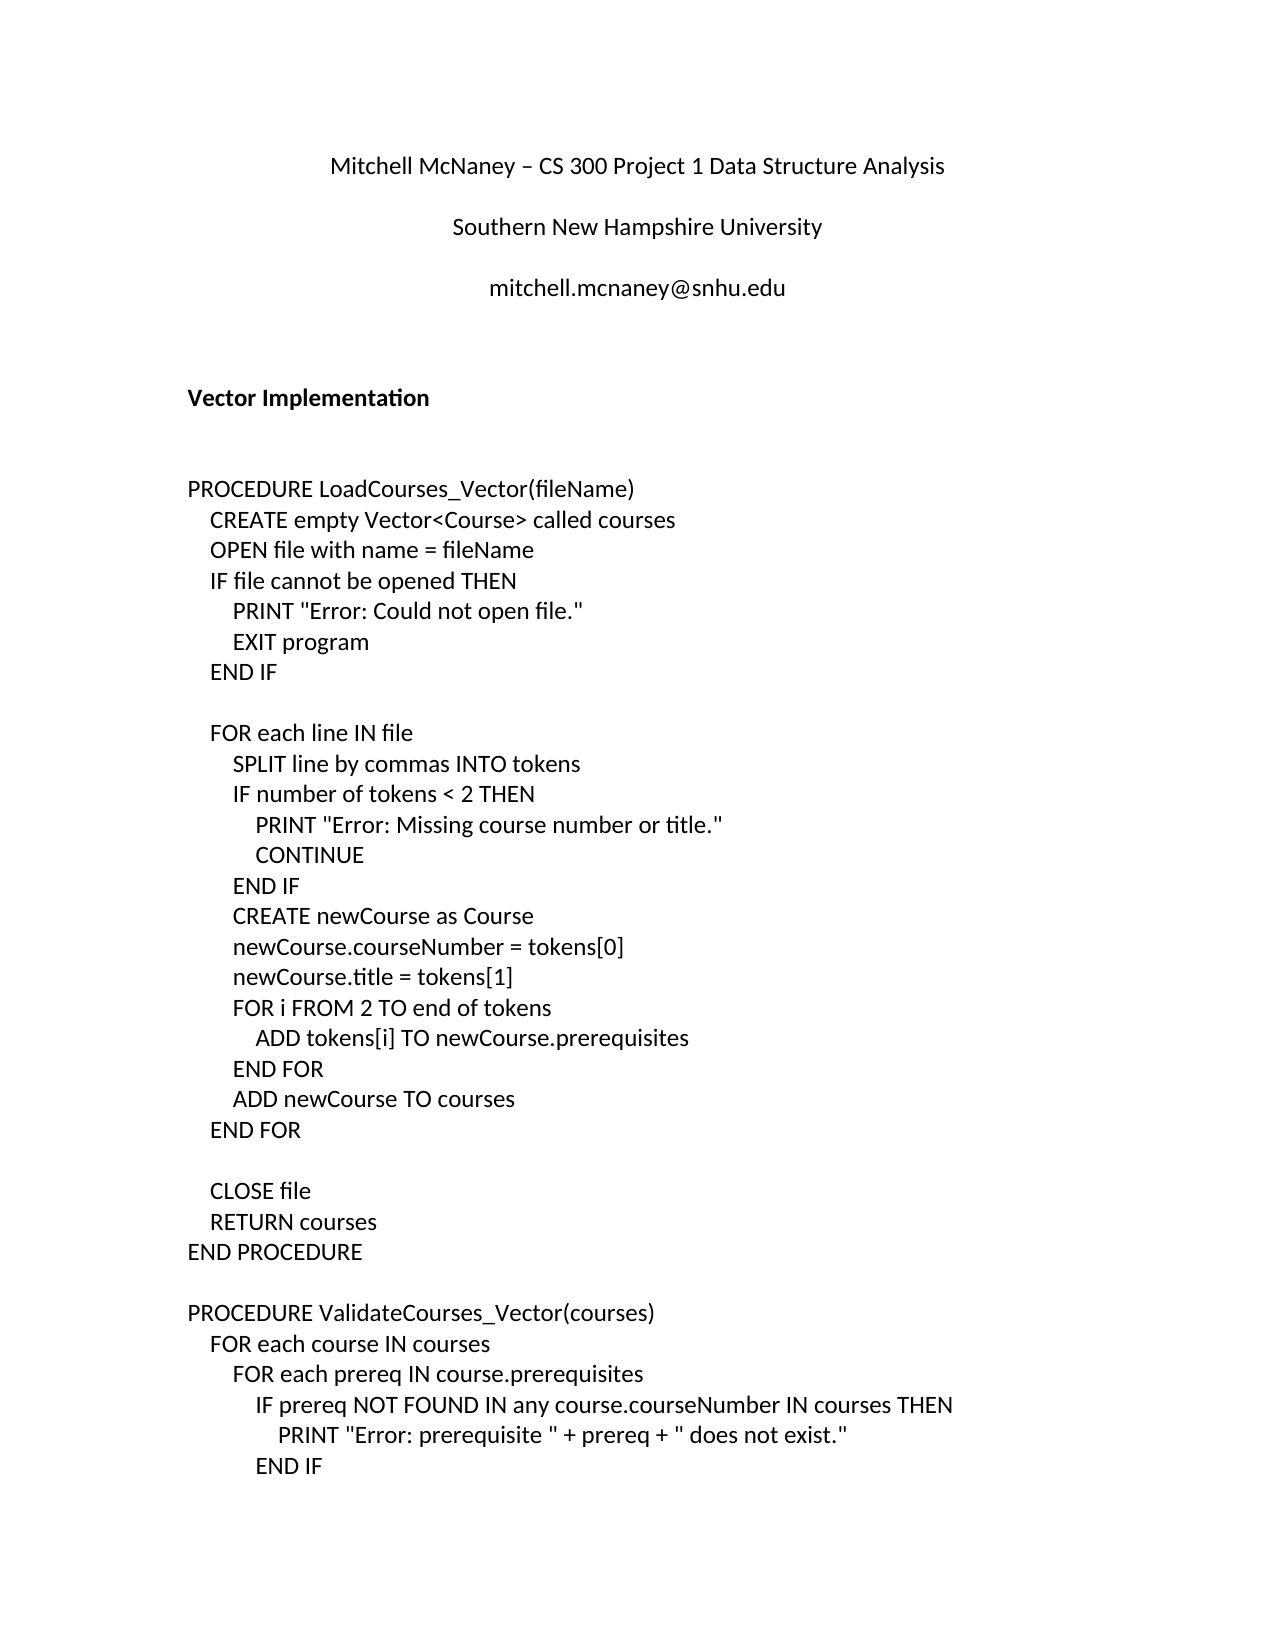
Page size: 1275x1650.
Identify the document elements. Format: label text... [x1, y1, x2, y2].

text END FOR [187, 1053, 1087, 1084]
text END IF [187, 1450, 1087, 1480]
text PROCEDURE LoadCourses_Vector(fileName) [187, 443, 1087, 504]
text END PROCEDURE [187, 1236, 1087, 1267]
text PROCEDURE ValidateCourses_Vector(courses) [187, 1297, 1087, 1328]
text END IF [187, 656, 1087, 687]
text END IF [187, 870, 1087, 901]
text IF file cannot be opened THEN [187, 565, 1087, 595]
text PRINT "Error: prerequisite " + prereq + " does not exist." [187, 1419, 1087, 1450]
text RETURN courses [187, 1206, 1087, 1236]
text PRINT "Error: Could not open file." [187, 595, 1087, 626]
text CREATE empty Vector<Course> called courses [187, 504, 1087, 534]
text IF prereq NOT FOUND IN any course.courseNumber IN courses THEN [187, 1389, 1087, 1419]
text FOR each prereq IN course.prerequisites [187, 1358, 1087, 1389]
text Mitchell McNaney – CS 300 Project 1 Data Structure Analysis [187, 150, 1087, 181]
text IF number of tokens < 2 THEN [187, 778, 1087, 809]
text CREATE newCourse as Course [187, 901, 1087, 931]
text EXIT program [187, 626, 1087, 656]
text CLOSE file [187, 1175, 1087, 1206]
text FOR each course IN courses [187, 1328, 1087, 1358]
text Vector Implementation [187, 382, 1087, 412]
text FOR i FROM 2 TO end of tokens [187, 992, 1087, 1023]
text CONTINUE [187, 839, 1087, 870]
text FOR each line IN file [187, 717, 1087, 748]
text PRINT "Error: Missing course number or title." [187, 809, 1087, 839]
text END FOR [187, 1114, 1087, 1145]
text newCourse.title = tokens[1] [187, 962, 1087, 992]
text ADD tokens[i] TO newCourse.prerequisites [187, 1023, 1087, 1053]
text ADD newCourse TO courses [187, 1084, 1087, 1114]
text OPEN file with name = fileName [187, 534, 1087, 565]
text Southern New Hampshire University mitchell.mcnaney@snhu.edu [187, 211, 1087, 355]
text SPLIT line by commas INTO tokens [187, 748, 1087, 778]
text newCourse.courseNumber = tokens[0] [187, 931, 1087, 962]
